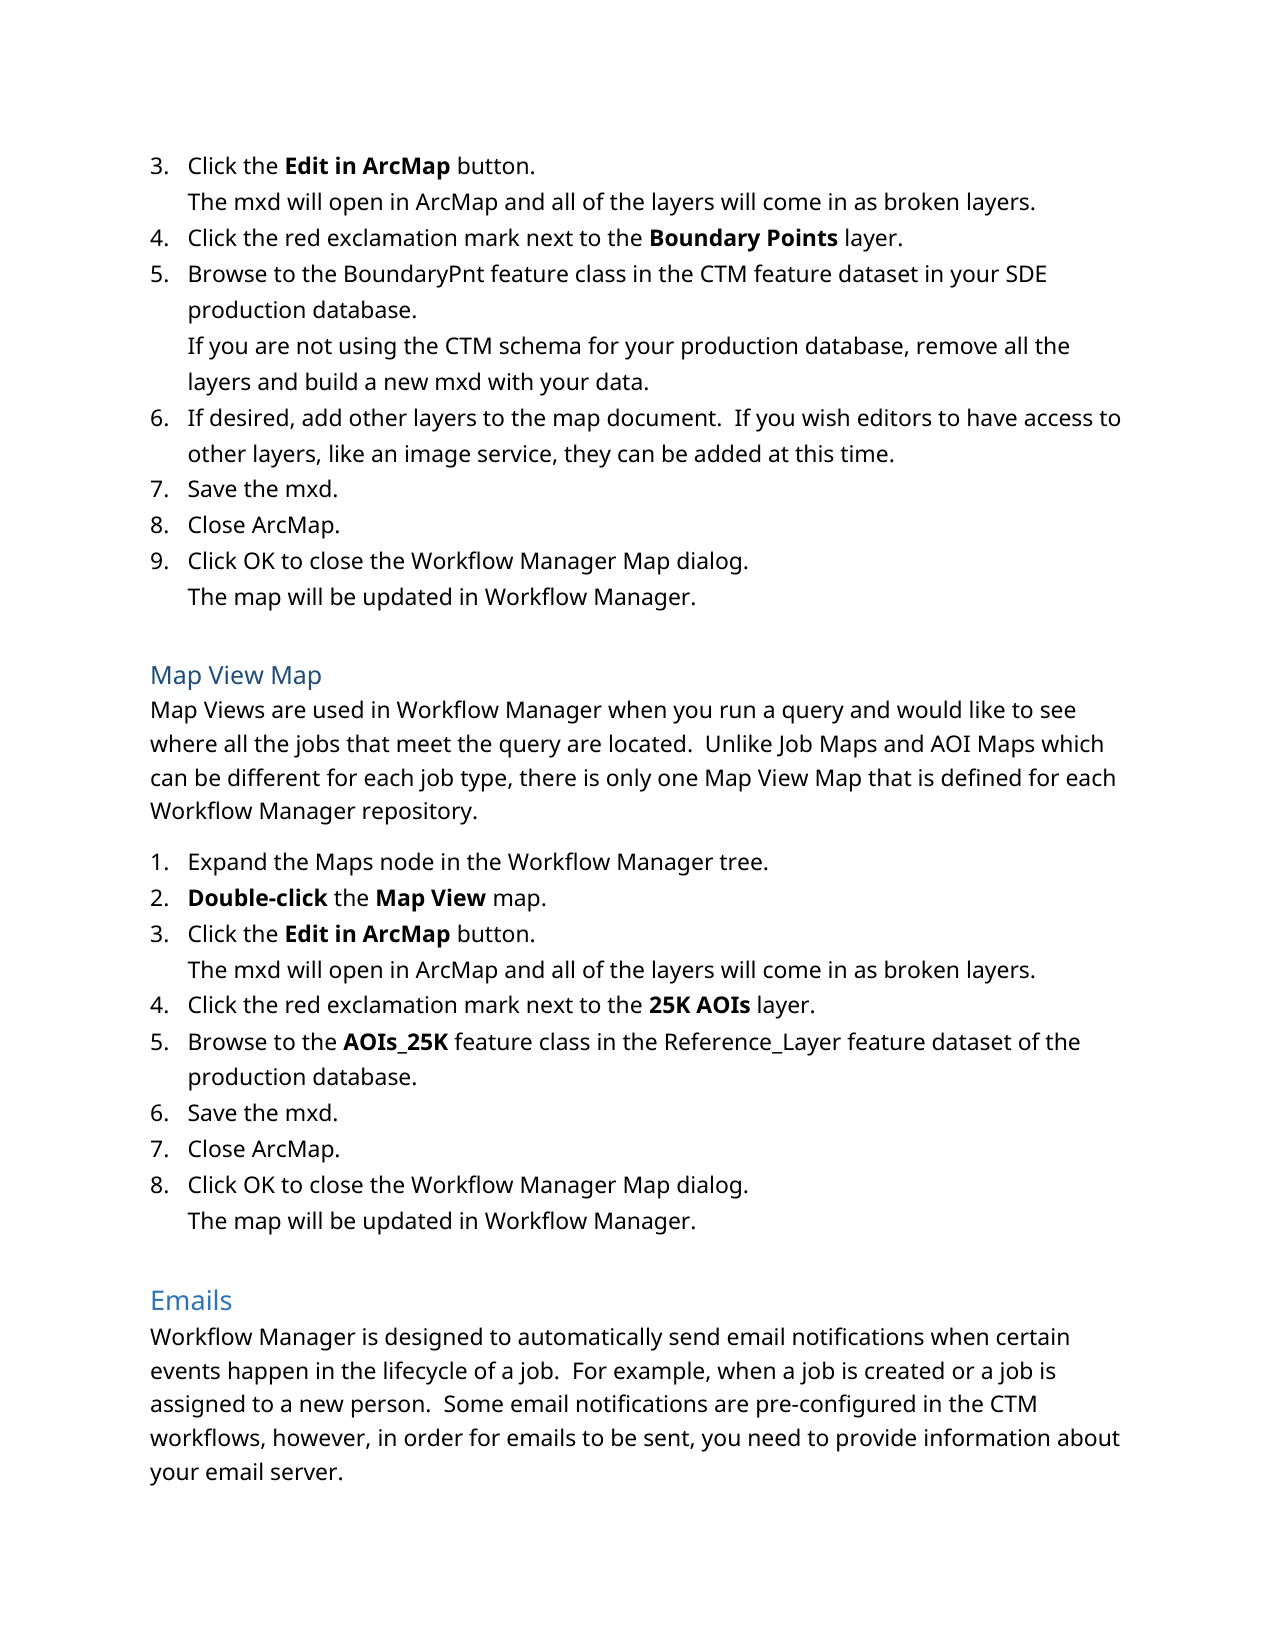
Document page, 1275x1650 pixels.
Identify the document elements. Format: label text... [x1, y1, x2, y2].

text The map will be updated in Workflow Manager. [187, 1205, 1125, 1236]
text The mxd will open in ArcMap and all of the layers will come in as broken layers. [187, 953, 1125, 985]
text The mxd will open in ArcMap and all of the layers will come in as broken layers. [187, 186, 1125, 217]
list Click OK to close the Workflow Manager Map dialog. [150, 545, 1125, 577]
text Workflow Manager is designed to automatically send email notifications when certain events happen in the lifecycle of a job. For example, when a job is created or a job is assigned to a new person. Some email notifications are pre-configured in the CTM workflows, however, in order for emails to be sent, you need to provide information about your email server. [150, 1321, 1125, 1487]
list Save the mxd. [150, 473, 1125, 505]
list Click the red exclamation mark next to the 25K AOIs layer. [150, 989, 1125, 1021]
subtitle Emails [150, 1281, 1125, 1318]
list Browse to the BoundaryPnt feature class in the CTM feature dataset in your SDE production database. [150, 258, 1125, 325]
list Click OK to close the Workflow Manager Map dialog. [150, 1169, 1125, 1200]
subtitle Map View Map [150, 657, 1125, 691]
text If you are not using the CTM schema for your production database, remove all the layers and build a new mxd with your data. [187, 330, 1125, 397]
list Close ArcMap. [150, 509, 1125, 541]
list Double-click the Map View map. [150, 882, 1125, 913]
list Click the Edit in ArcMap button. [150, 918, 1125, 949]
list Click the Edit in ArcMap button. [150, 150, 1125, 181]
list Save the mxd. [150, 1097, 1125, 1128]
list If desired, add other layers to the map document. If you wish editors to have access to other layers, like an image service, they can be added at this time. [150, 402, 1125, 469]
text Map Views are used in Workflow Manager when you run a query and would like to see where all the jobs that meet the query are located. Unlike Job Maps and AOI Maps which can be different for each job type, there is only one Map View Map that is defined for each Workflow Manager repository. [150, 694, 1125, 827]
list Browse to the AOIs_25K feature class in the Reference_Layer feature dataset of the production database. [150, 1025, 1125, 1093]
list Close ArcMap. [150, 1133, 1125, 1164]
list Click the red exclamation mark next to the Boundary Points layer. [150, 222, 1125, 253]
list Expand the Maps node in the Workflow Manager tree. [150, 846, 1125, 877]
text The map will be updated in Workflow Manager. [187, 581, 1125, 612]
